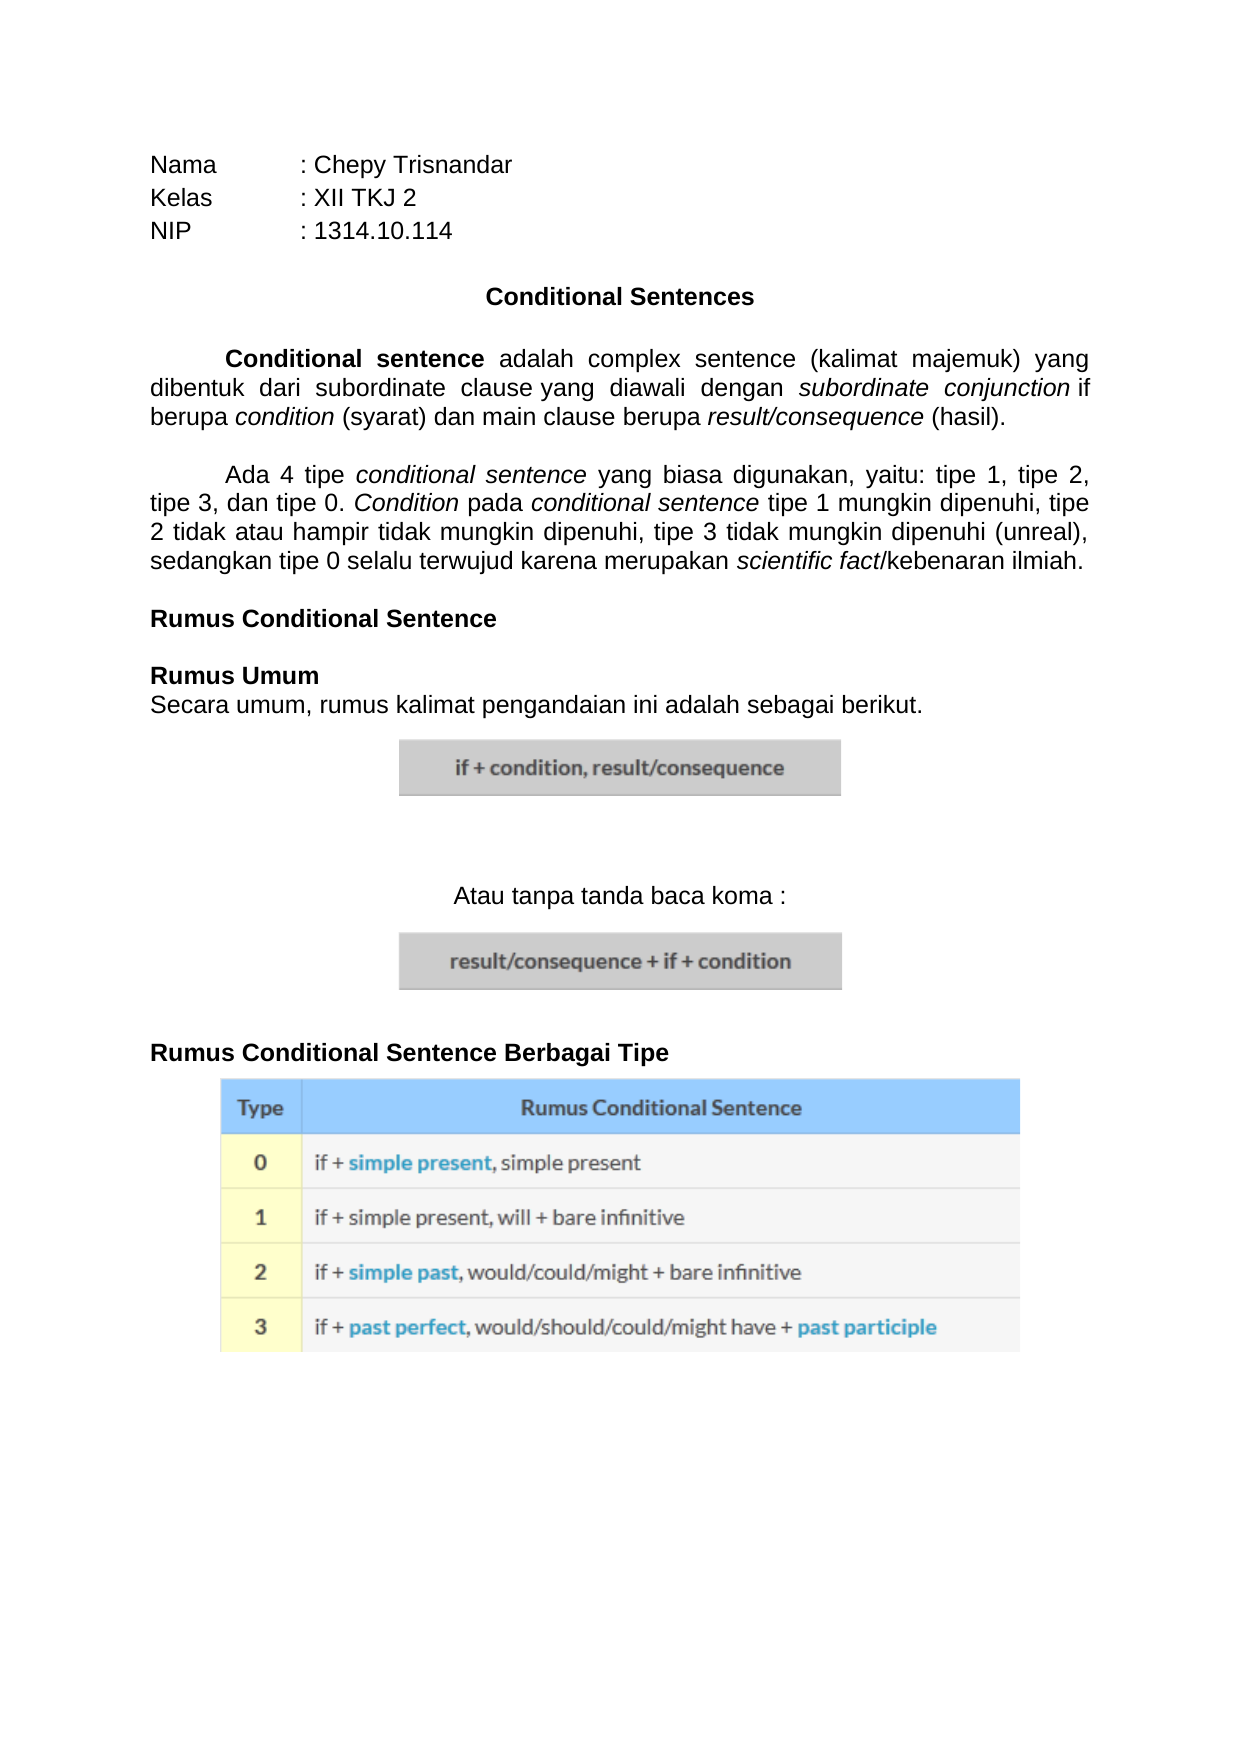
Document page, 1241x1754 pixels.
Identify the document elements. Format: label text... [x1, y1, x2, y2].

text Rumus Umum [150, 661, 1090, 690]
text NIP : 1314.10.114 [150, 216, 1090, 245]
text Conditional sentence adalah complex sentence (kalimat majemuk) yang dibentuk dari subordinate clause yang diawali dengan subordinate conjunction if berupa condition (syarat) dan main clause berupa result/consequence (hasil). [150, 344, 1090, 431]
text Kelas : XII TKJ 2 [150, 183, 1090, 212]
picture [220, 1078, 1020, 1352]
text Secara umum, rumus kalimat pengandaian ini adalah sebagai berikut. [150, 690, 1090, 719]
text Nama : Chepy Trisnandar [150, 150, 1090, 179]
picture [398, 932, 843, 990]
subtitle Rumus Conditional Sentence Berbagai Tipe [150, 1037, 1090, 1066]
text Conditional Sentences [150, 282, 1090, 311]
picture [399, 739, 842, 796]
text Ada 4 tipe conditional sentence yang biasa digunakan, yaitu: tipe 1, tipe 2, tipe 3, dan tipe 0. Condition pada conditional sentence tipe 1 mungkin dipenuhi, tipe 2 tidak atau hampir tidak mungkin dipenuhi, tipe 3 tidak mungkin dipenuhi (unreal), sedangkan tipe 0 selalu terwujud karena merupakan scientific fact/kebenaran ilmiah. [150, 460, 1090, 575]
text Rumus Conditional Sentence [150, 604, 1090, 633]
text Atau tanpa tanda baca koma : [150, 881, 1090, 910]
